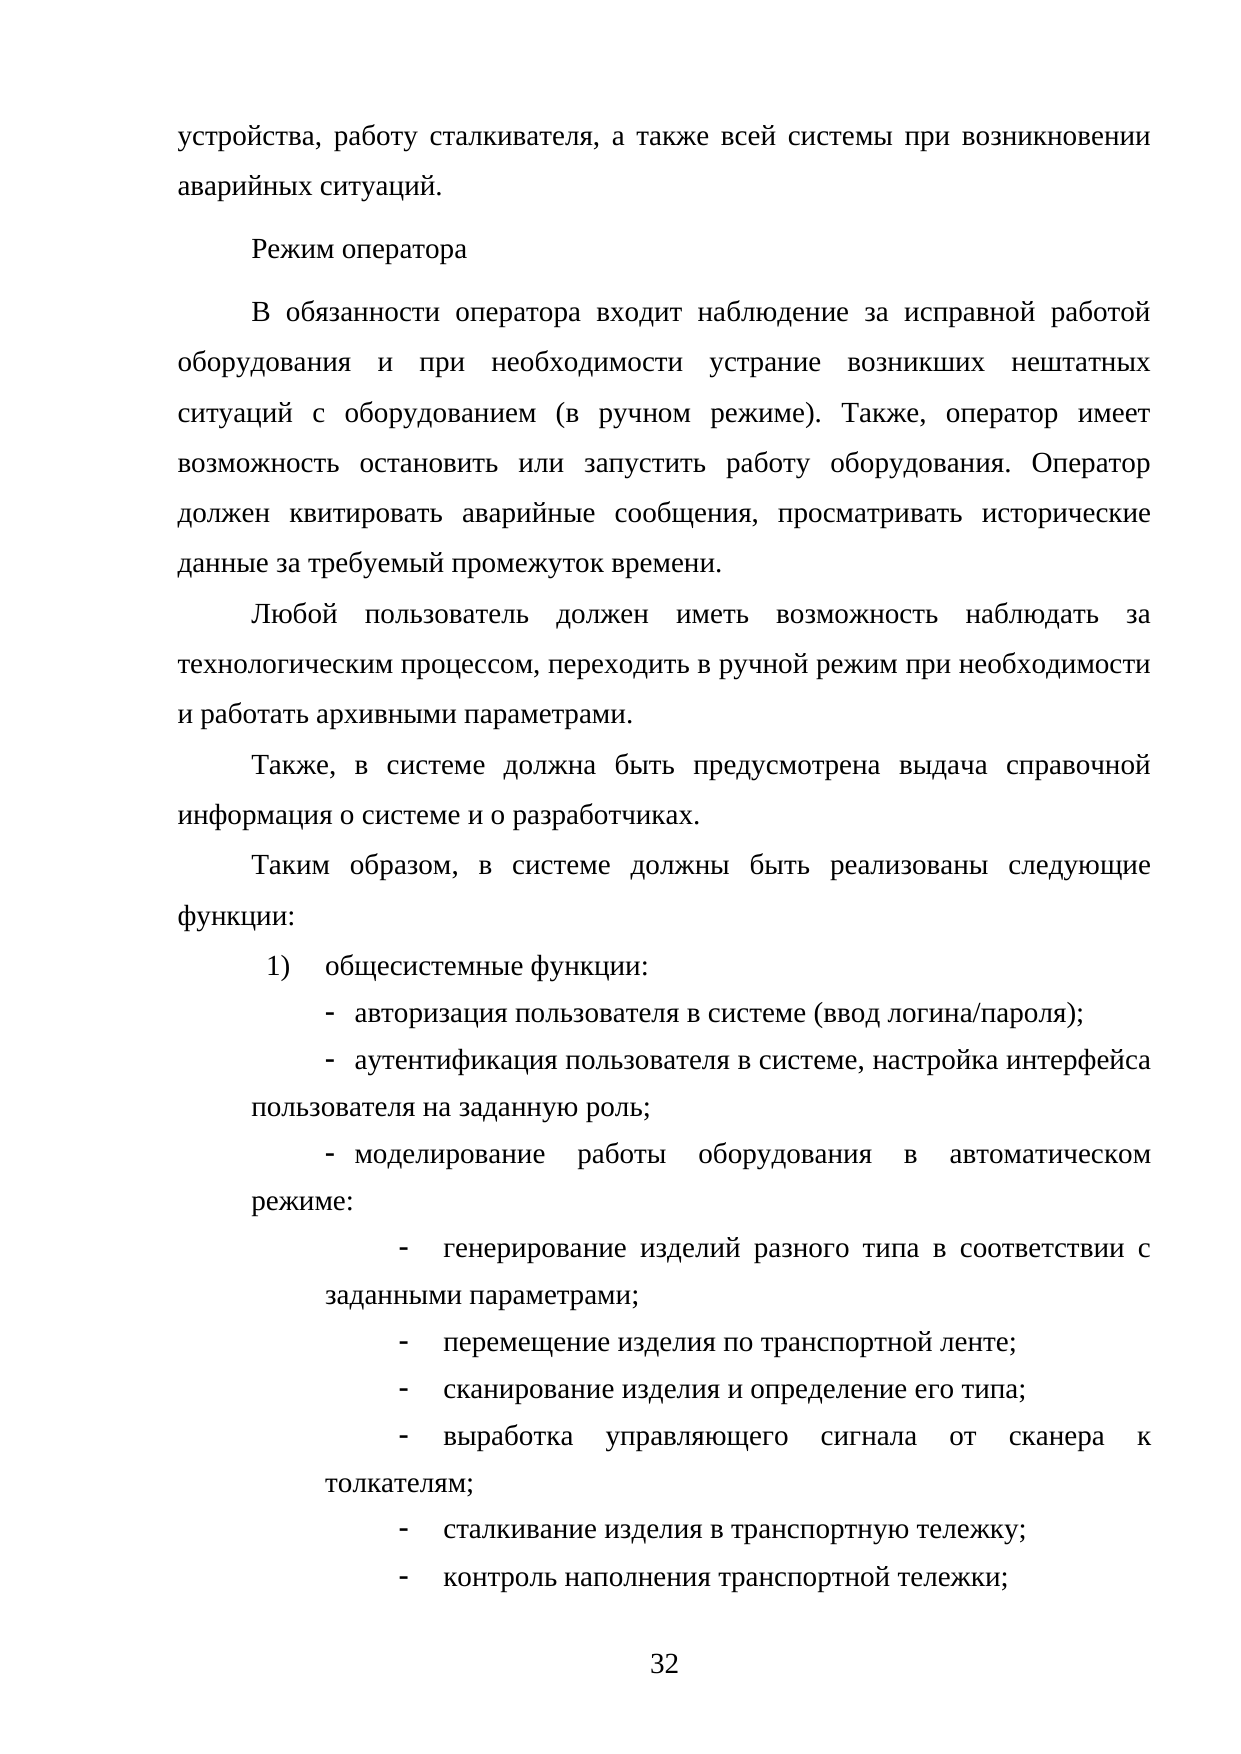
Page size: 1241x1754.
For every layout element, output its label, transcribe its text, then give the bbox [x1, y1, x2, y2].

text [177, 118, 1152, 202]
list общесистемные функции: [266, 948, 1152, 982]
list перемещение изделия по транспортной ленте; [325, 1324, 1152, 1357]
text Таким образом, в системе должны быть реализованы следующие функции: [177, 847, 1152, 931]
text Также, в системе должна быть предусмотрена выдача справочной информация о системе и о разработчиках. [177, 747, 1152, 831]
text Режим оператора [251, 231, 1152, 265]
list контроль наполнения транспортной тележки; [325, 1559, 1152, 1592]
list сталкивание изделия в транспортную тележку; [325, 1512, 1152, 1545]
list сканирование изделия и определение его типа; [325, 1371, 1152, 1404]
list аутентификация пользователя в системе, настройка интерфейса пользователя на заданную роль; [251, 1042, 1152, 1123]
list моделирование работы оборудования в автоматическом режиме: [251, 1136, 1152, 1216]
list выработка управляющего сигнала от сканера к толкателям; [325, 1418, 1152, 1498]
list генерирование изделий разного типа в соответствии с заданными параметрами; [325, 1230, 1152, 1310]
list авторизация пользователя в системе (ввод логина/пароля); [251, 995, 1152, 1029]
text Любой пользователь должен иметь возможность наблюдать за технологическим процессом, переходить в ручной режим при необходимости и работать архивными параметрами. [177, 596, 1152, 730]
text В обязанности оператора входит наблюдение за исправной работой оборудования и при необходимости устрание возникших нештатных ситуаций с оборудованием (в ручном режиме). Также, оператор имеет возможность остановить или запустить работу оборудования. Оператор должен квитировать аварийные сообщения, просматривать исторические данные за требуемый промежуток времени. [177, 294, 1152, 579]
